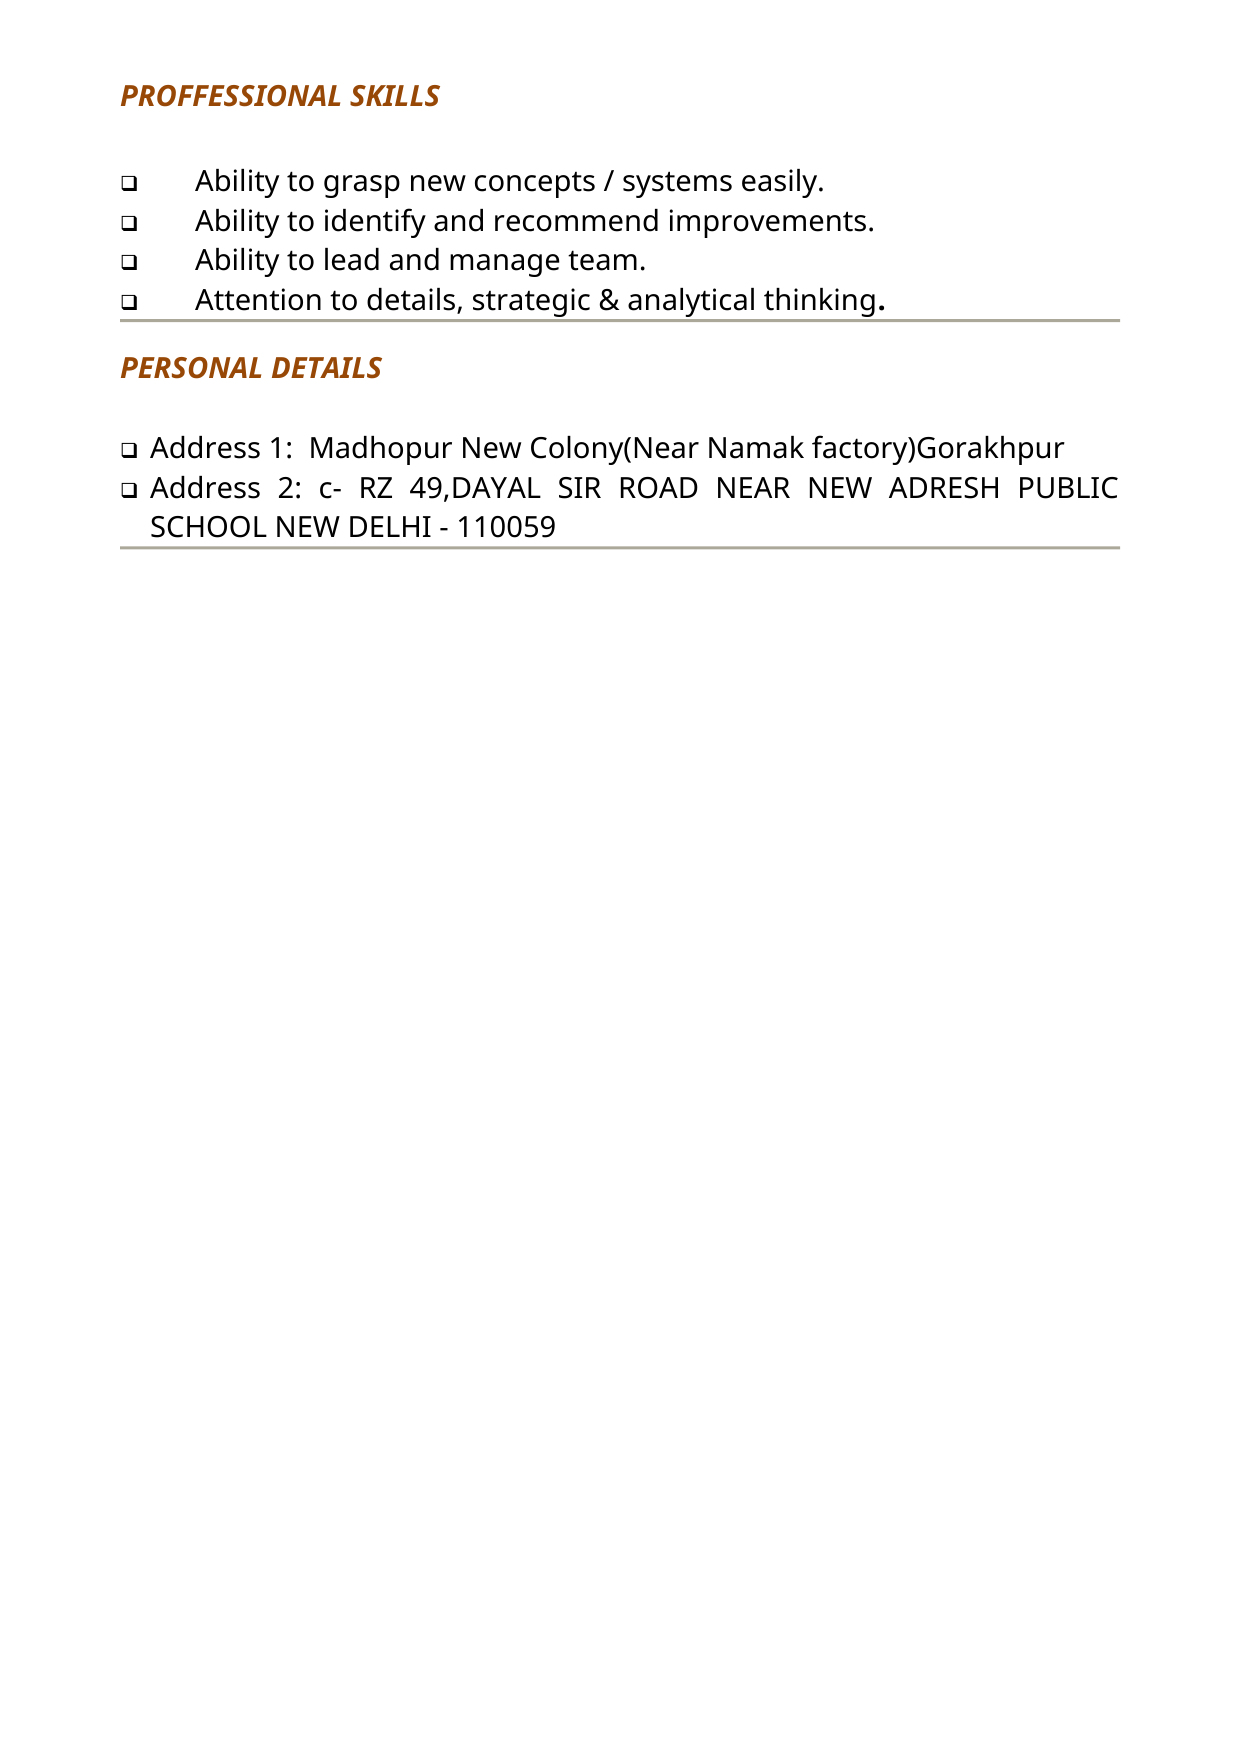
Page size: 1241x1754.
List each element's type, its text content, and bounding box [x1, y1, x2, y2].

subtitle Ability to grasp new concepts / systems easily. [120, 160, 1120, 200]
subtitle Ability to identify and recommend improvements. [120, 200, 1120, 240]
list Address 2: c- RZ 49,DAYAL SIR ROAD NEAR NEW ADRESH PUBLIC SCHOOL NEW DELHI - 110059 [120, 467, 1120, 546]
subtitle Attention to details, strategic & analytical thinking. [120, 279, 1120, 319]
subtitle Ability to lead and manage team. [120, 240, 1120, 279]
text PROFFESSIONAL SKILLS [120, 75, 1120, 115]
text PERSONAL DETAILS [120, 348, 1120, 387]
list Address 1: Madhopur New Colony(Near Namak factory)Gorakhpur [120, 427, 1120, 467]
